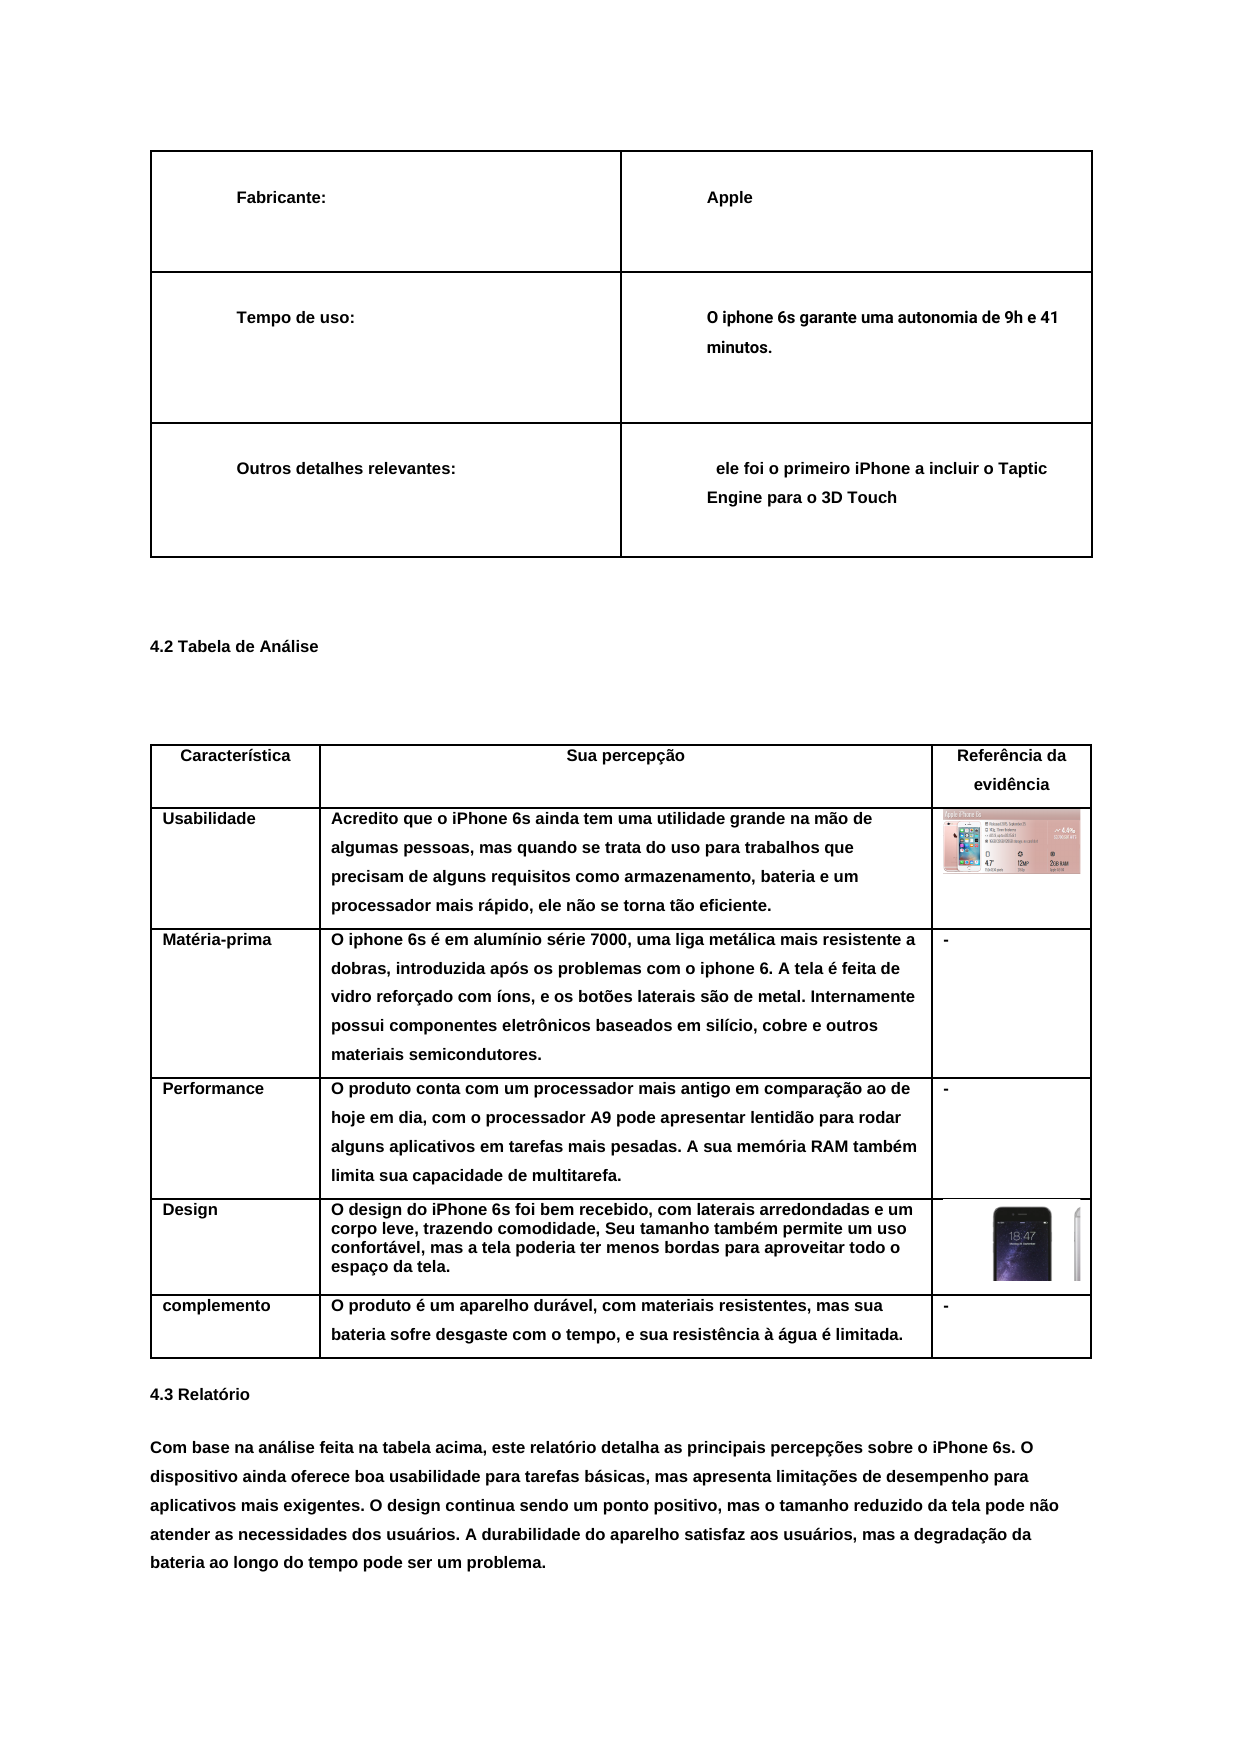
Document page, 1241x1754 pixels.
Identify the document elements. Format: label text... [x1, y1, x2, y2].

table_cell - [933, 930, 1090, 1077]
table_cell - [933, 1296, 1090, 1357]
table_cell O iphone 6s é em alumínio série 7000, uma liga metálica mais resistente a dobras, introduzida após os problemas com o iphone 6. A tela é feita de vidro reforçado com íons, e os botões laterais são de metal. Internamente possui componentes eletrônicos baseados em silício, cobre e outros materiais semicondutores. [321, 930, 931, 1077]
picture [943, 1199, 1081, 1281]
picture [943, 809, 1081, 874]
text 4.2 Tabela de Análise [150, 636, 1090, 656]
table_cell [933, 1200, 1090, 1294]
table_cell Tempo de uso: [152, 273, 620, 422]
table_cell Fabricante: [152, 152, 620, 271]
text Com base na análise feita na tabela acima, este relatório detalha as principais percepções sobre o iPhone 6s. O dispositivo ainda oferece boa usabilidade para tarefas básicas, mas apresenta limitações de desempenho para aplicativos mais exigentes. O design continua sendo um ponto positivo, mas o tamanho reduzido da tela pode não atender as necessidades dos usuários. A durabilidade do aparelho satisfaz aos usuários, mas a degradação da bateria ao longo do tempo pode ser um problema. [150, 1438, 1090, 1572]
table_cell Outros detalhes relevantes: [152, 424, 620, 556]
table_cell Usabilidade [152, 809, 319, 928]
table_cell - [933, 1079, 1090, 1198]
table_header Referência da evidência [933, 746, 1090, 807]
table_cell O iphone 6s garante uma autonomia de 9h e 41 minutos. [622, 273, 1091, 422]
table_header Característica [152, 746, 319, 807]
table_cell Design [152, 1200, 319, 1294]
table_cell complemento [152, 1296, 319, 1357]
table_cell Apple [622, 152, 1091, 271]
table_cell [933, 809, 1090, 928]
table_cell ele foi o primeiro iPhone a incluir o Taptic Engine para o 3D Touch [622, 424, 1091, 556]
text 4.3 Relatório [150, 1384, 1090, 1403]
table_cell Matéria-prima [152, 930, 319, 1077]
table_cell Acredito que o iPhone 6s ainda tem uma utilidade grande na mão de algumas pessoas, mas quando se trata do uso para trabalhos que precisam de alguns requisitos como armazenamento, bateria e um processador mais rápido, ele não se torna tão eficiente. [321, 809, 931, 928]
table_header Sua percepção [321, 746, 931, 807]
table_cell O produto conta com um processador mais antigo em comparação ao de hoje em dia, com o processador A9 pode apresentar lentidão para rodar alguns aplicativos em tarefas mais pesadas. A sua memória RAM também limita sua capacidade de multitarefa. [321, 1079, 931, 1198]
table_cell O design do iPhone 6s foi bem recebido, com laterais arredondadas e um corpo leve, trazendo comodidade, Seu tamanho também permite um uso confortável, mas a tela poderia ter menos bordas para aproveitar todo o espaço da tela. [321, 1200, 931, 1294]
table_cell O produto é um aparelho durável, com materiais resistentes, mas sua bateria sofre desgaste com o tempo, e sua resistência à água é limitada. [321, 1296, 931, 1357]
table_cell Performance [152, 1079, 319, 1198]
